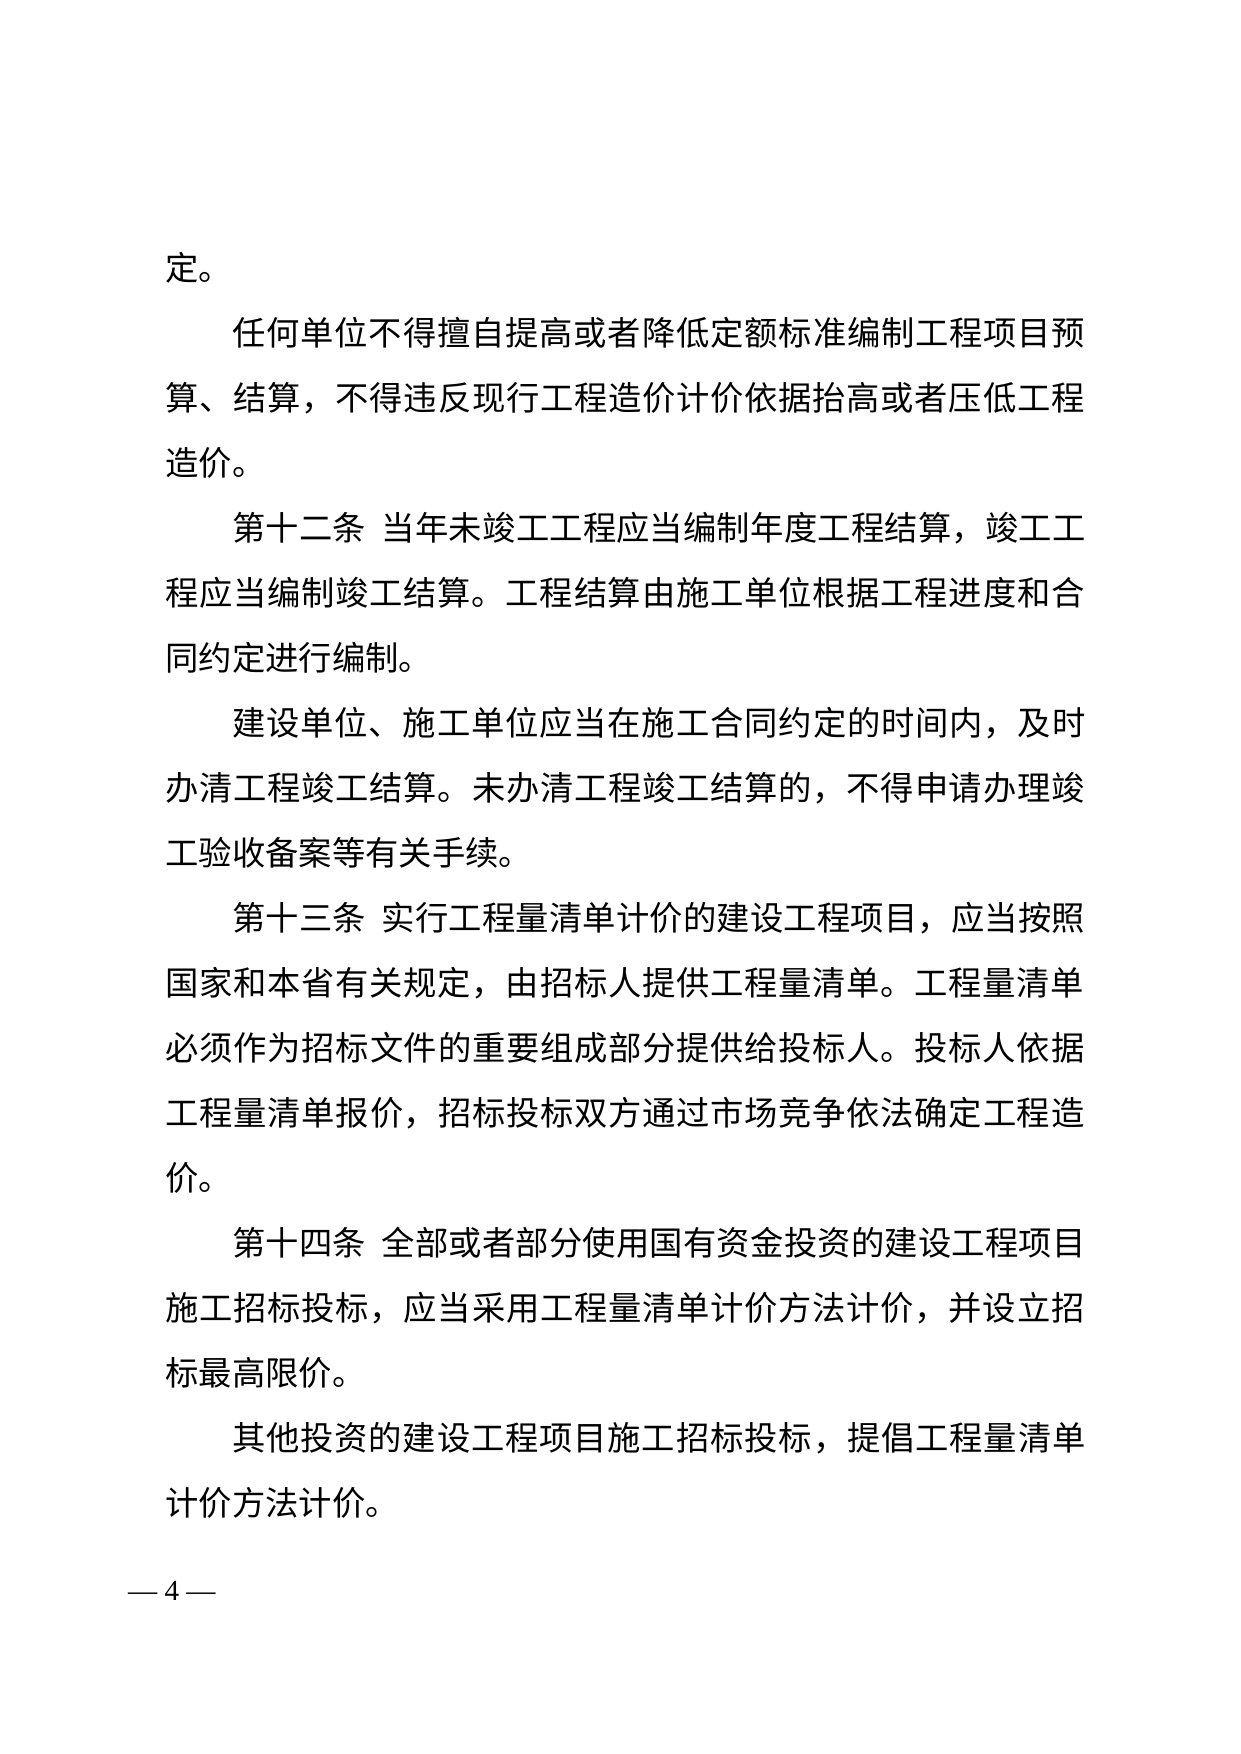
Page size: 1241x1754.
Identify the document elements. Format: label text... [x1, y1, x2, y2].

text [165, 233, 1087, 298]
text 第十三条 实行工程量清单计价的建设工程项目，应当按照国家和本省有关规定，由招标人提供工程量清单。工程量清单必须作为招标文件的重要组成部分提供给投标人。投标人依据工程量清单报价，招标投标双方通过市场竞争依法确定工程造价。 [165, 883, 1087, 1208]
text 第十四条 全部或者部分使用国有资金投资的建设工程项目施工招标投标，应当采用工程量清单计价方法计价，并设立招标最高限价。 [165, 1208, 1087, 1403]
text 第十二条 当年未竣工工程应当编制年度工程结算，竣工工程应当编制竣工结算。工程结算由施工单位根据工程进度和合同约定进行编制。 [165, 493, 1087, 688]
text 建设单位、施工单位应当在施工合同约定的时间内，及时办清工程竣工结算。未办清工程竣工结算的，不得申请办理竣工验收备案等有关手续。 [165, 688, 1087, 883]
text 其他投资的建设工程项目施工招标投标，提倡工程量清单计价方法计价。 [165, 1403, 1087, 1533]
text 任何单位不得擅自提高或者降低定额标准编制工程项目预算、结算，不得违反现行工程造价计价依据抬高或者压低工程造价。 [165, 298, 1087, 493]
